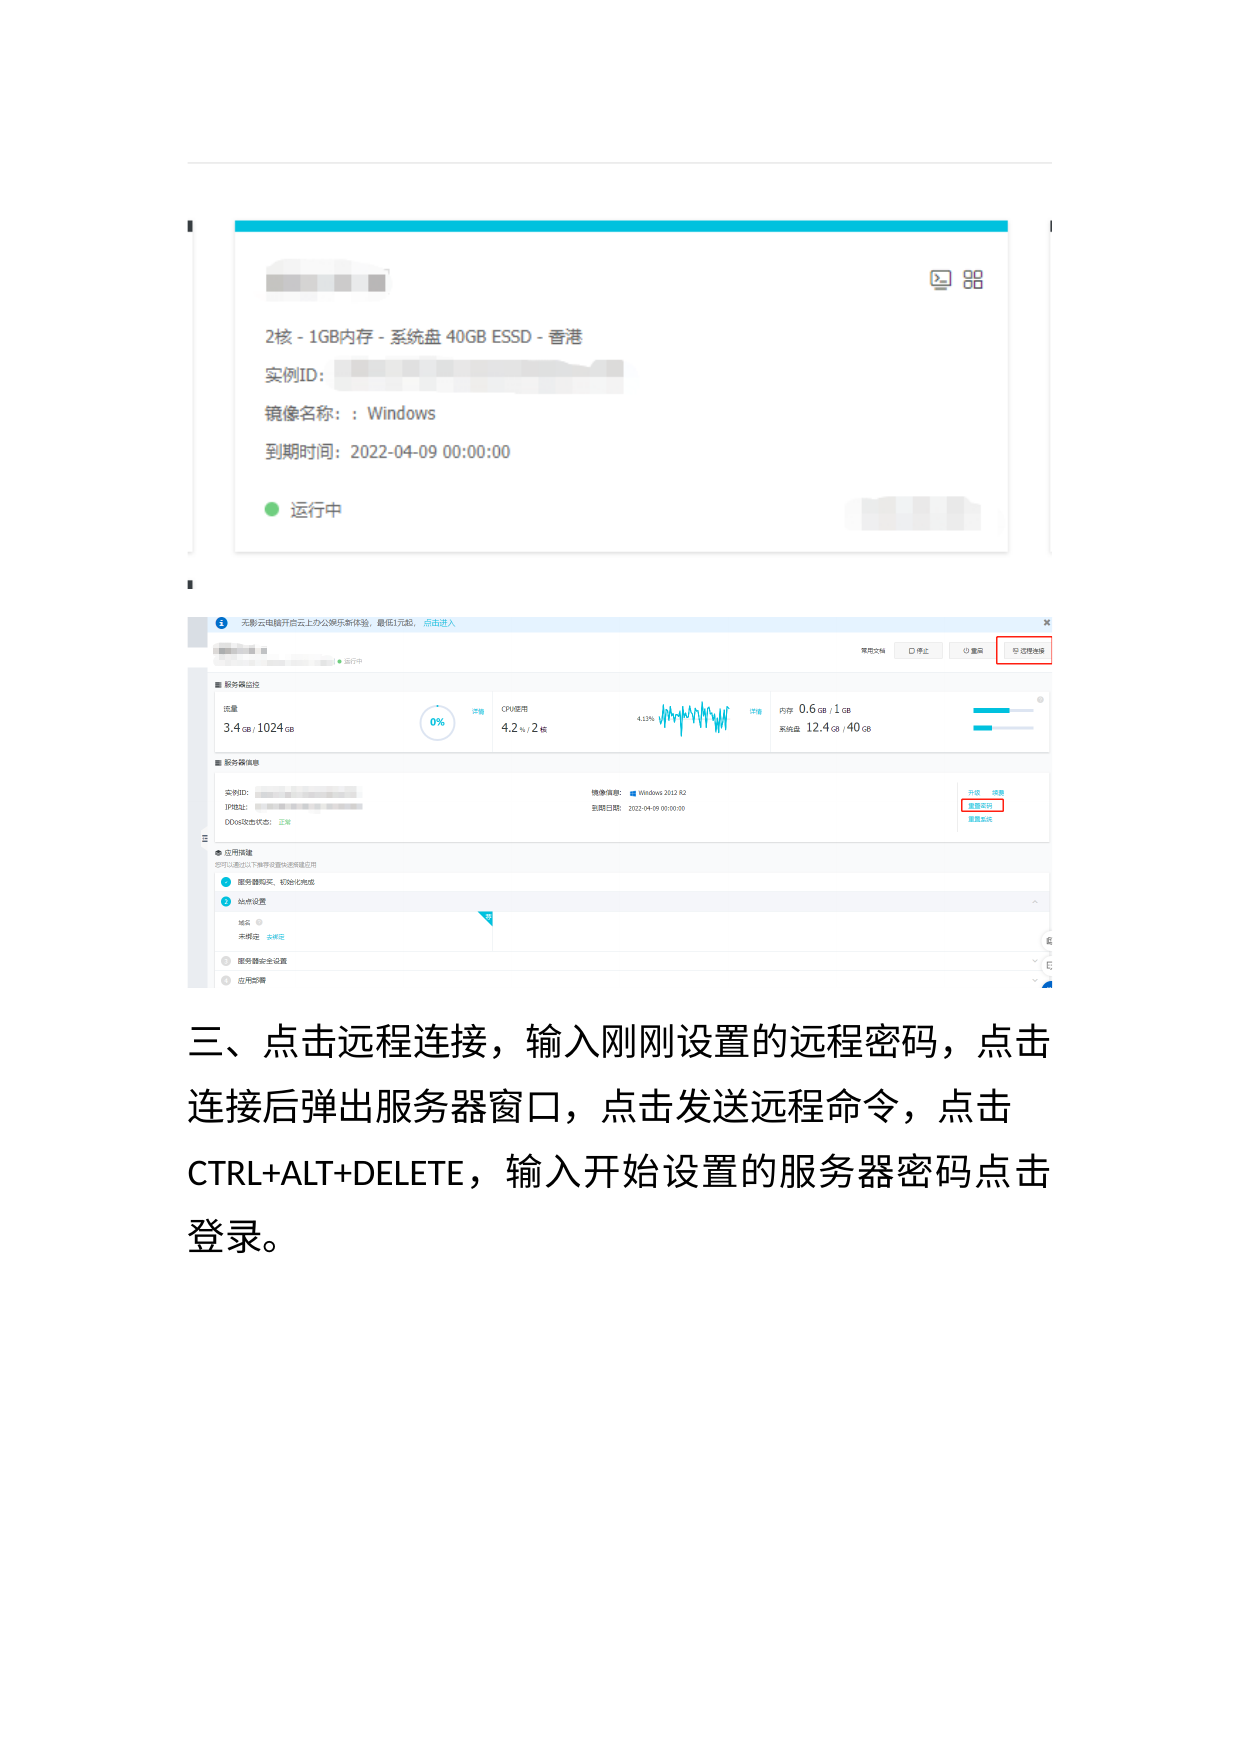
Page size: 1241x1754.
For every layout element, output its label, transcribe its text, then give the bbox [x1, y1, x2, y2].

picture [187, 617, 1053, 988]
list 点击远程连接，输入刚刚设置的远程密码，点击连接后弹出服务器窗口，点击发送远程命令，点击 [187, 1007, 1053, 1137]
picture [187, 162, 1052, 589]
text CTRL+ALT+DELETE，输入开始设置的服务器密码点击登录。 [187, 1137, 1053, 1267]
